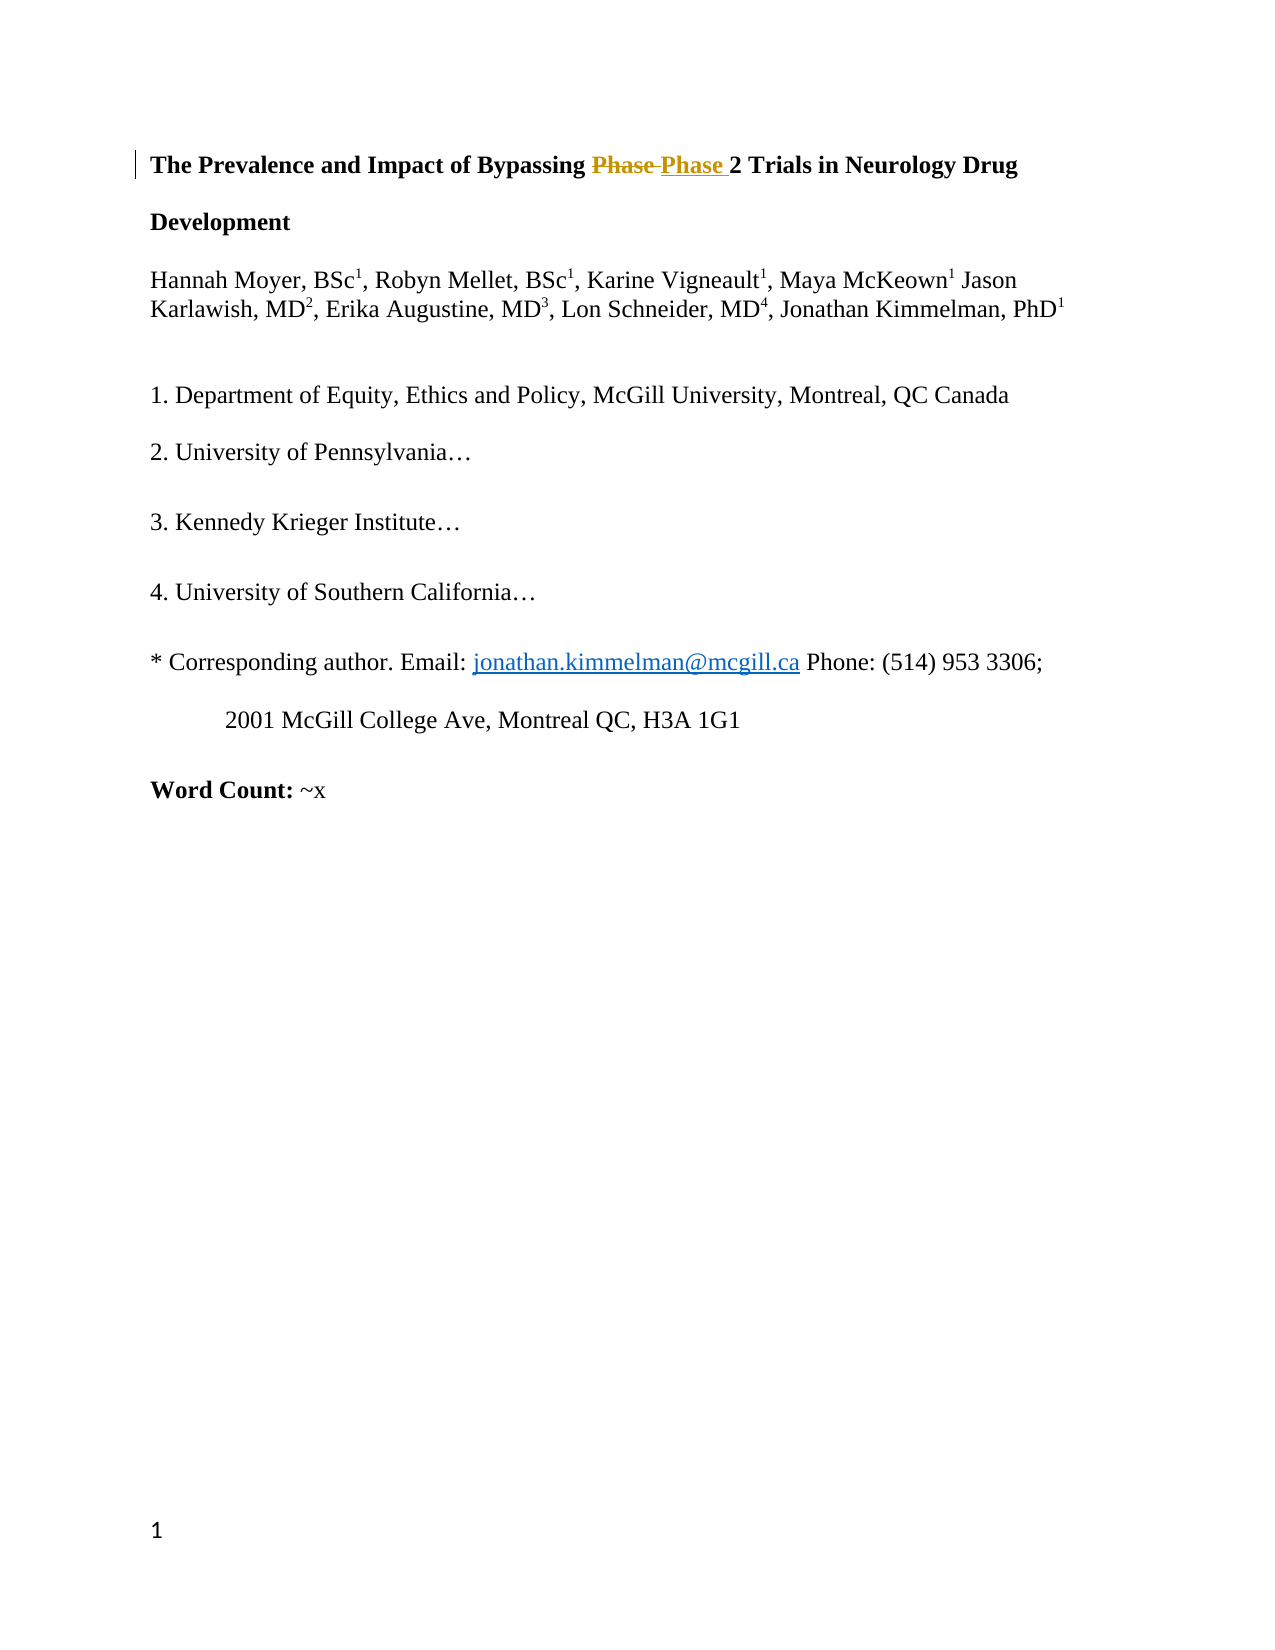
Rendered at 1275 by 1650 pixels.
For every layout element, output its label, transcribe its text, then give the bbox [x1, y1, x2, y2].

text 1. Department of Equity, Ethics and Policy, McGill University, Montreal, QC Canada [150, 380, 1125, 409]
text 2. University of Pennsylvania… [150, 437, 1125, 466]
text 4. University of Southern California… [150, 577, 1125, 606]
text 3. Kennedy Krieger Institute… [150, 507, 1125, 536]
text The Prevalence and Impact of Bypassing 2 Trials in Neurology Drug Development [150, 150, 1125, 236]
text Word Count: ~x [150, 775, 1125, 804]
text * Corresponding author. Email: jonathan.kimmelman@mcgill.ca Phone: (514) 953 3306; 2001 McGill College Ave, Montreal QC, H3A 1G1 [150, 647, 1125, 734]
text Hannah Moyer, BSc1, Robyn Mellet, BSc1, Karine Vigneault1, Maya McKeown1 Jason Karlawish, MD2, Erika Augustine, MD3, Lon Schneider, MD4, Jonathan Kimmelman, PhD1 [150, 265, 1125, 322]
